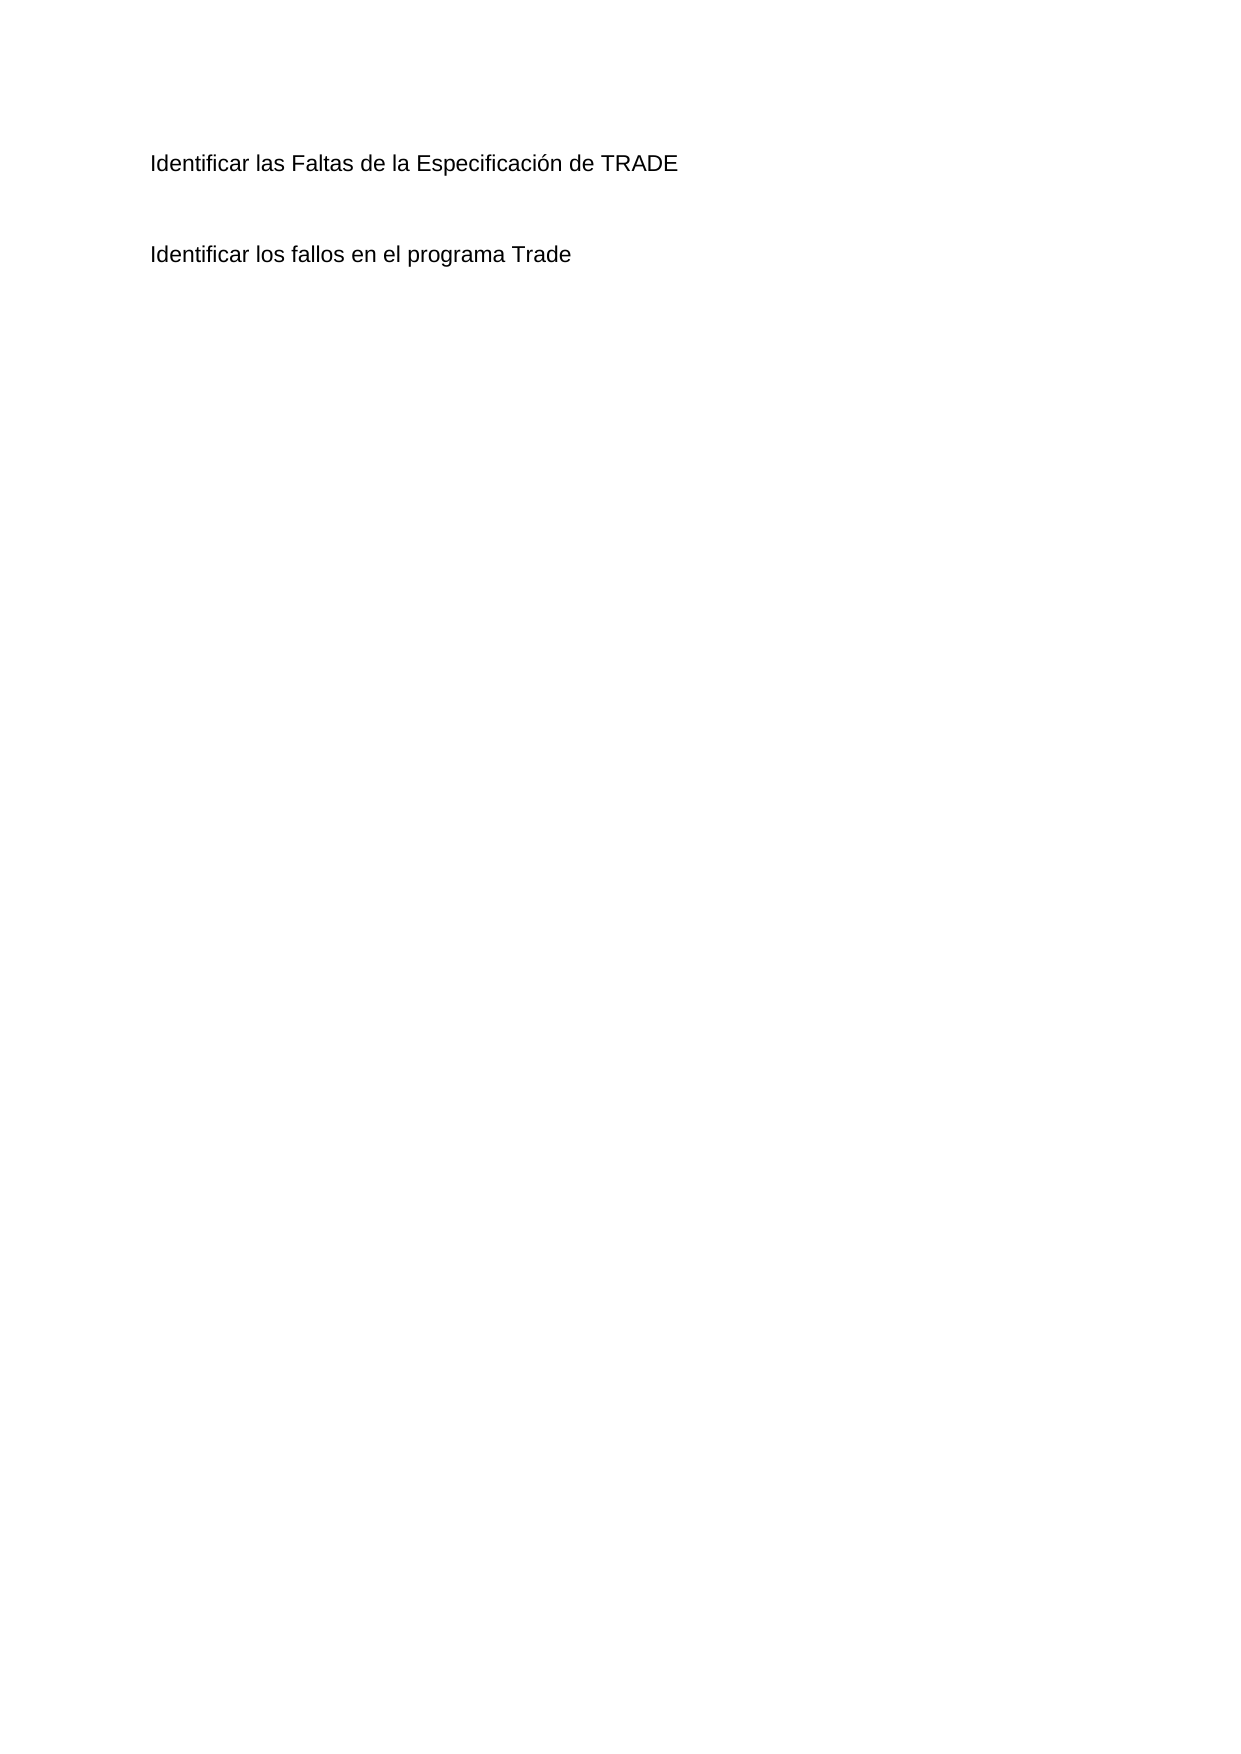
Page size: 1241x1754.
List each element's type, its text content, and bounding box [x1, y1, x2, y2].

text Identificar los fallos en el programa Trade [150, 241, 1090, 267]
text Identificar las Faltas de la Especificación de TRADE [150, 150, 1090, 176]
